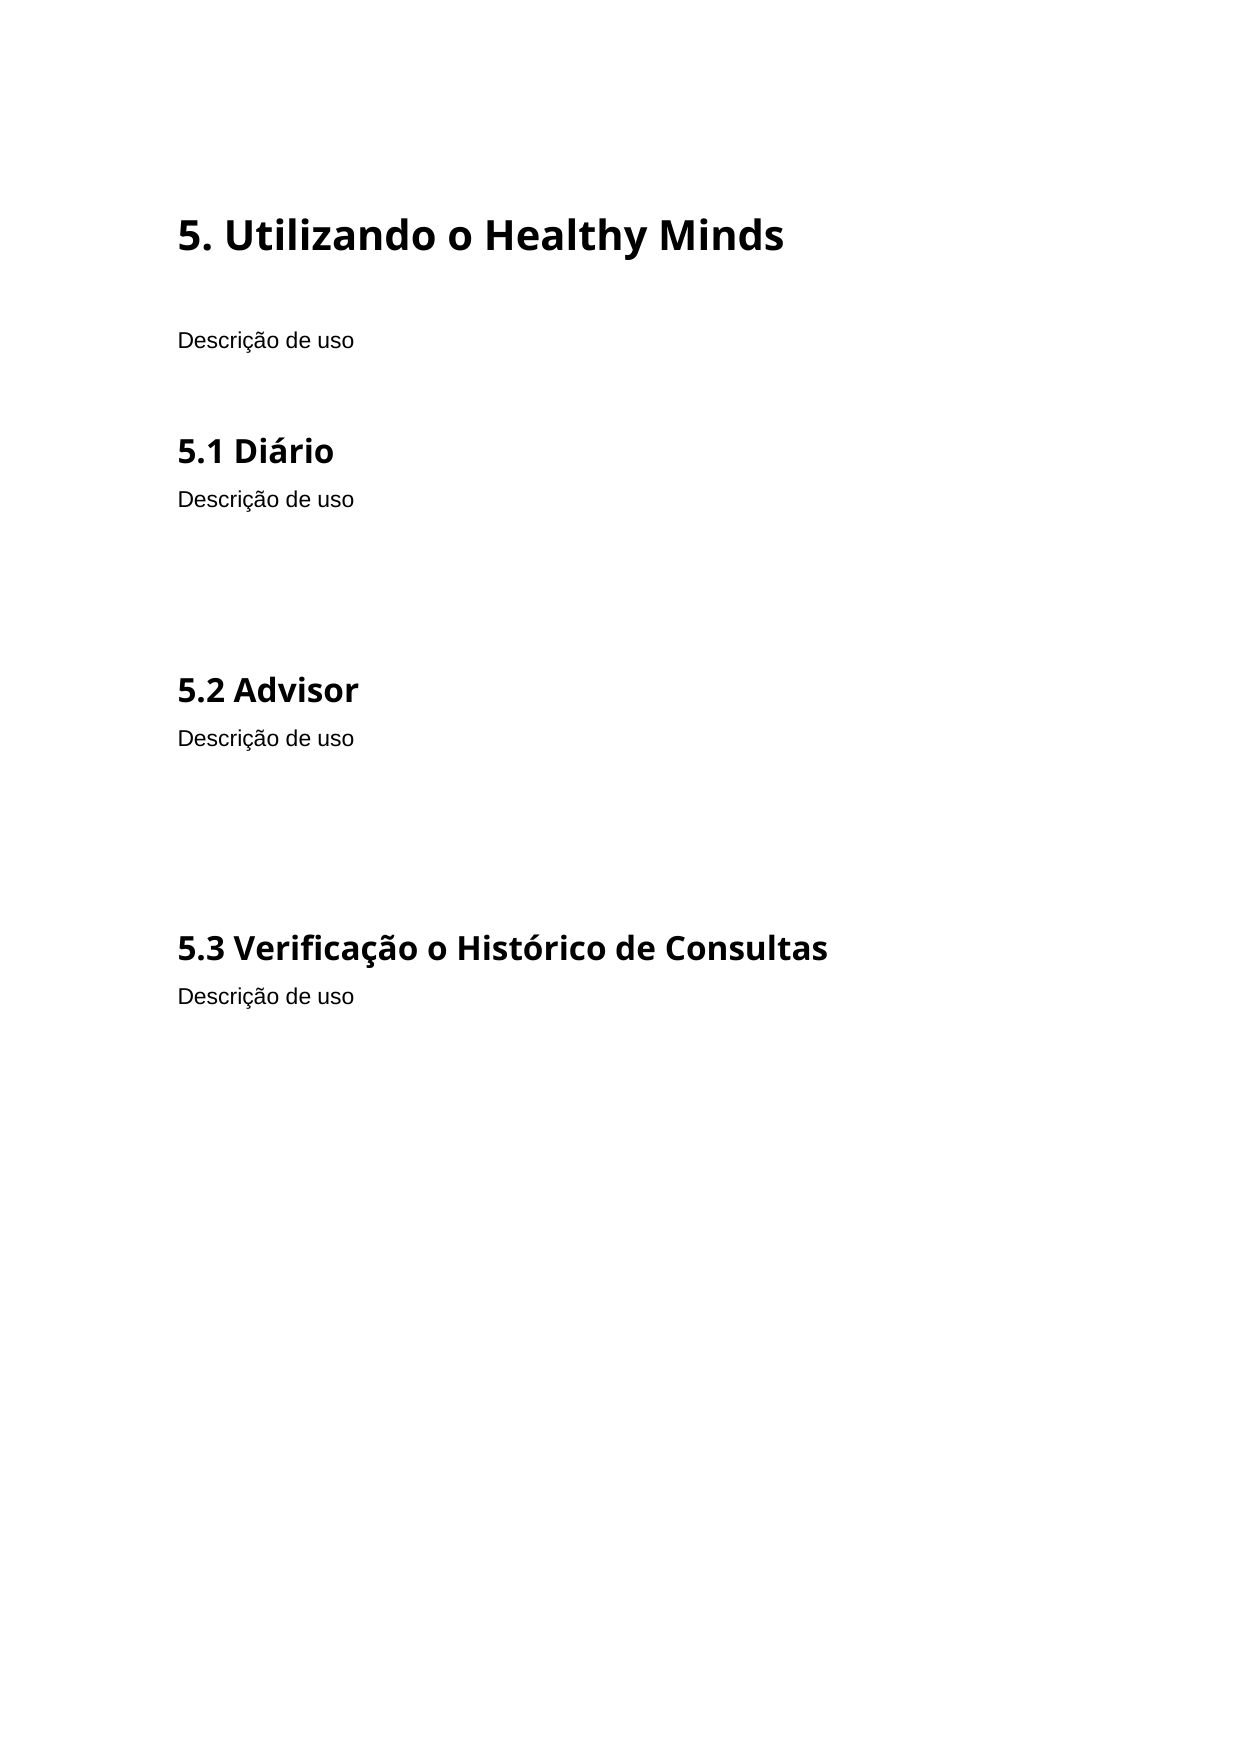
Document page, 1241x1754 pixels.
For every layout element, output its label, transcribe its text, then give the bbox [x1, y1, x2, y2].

subtitle 5.1 Diário [177, 383, 1063, 474]
subtitle 5.2 Advisor [177, 667, 1063, 712]
text Descrição de uso [177, 327, 1063, 353]
text Descrição de uso [177, 486, 1063, 513]
subtitle 5. Utilizando o Healthy Minds [177, 206, 1063, 262]
subtitle 5.3 Verificação o Histórico de Consultas [177, 925, 1063, 971]
text Descrição de uso [177, 724, 1063, 751]
text Descrição de uso [177, 983, 1063, 1009]
